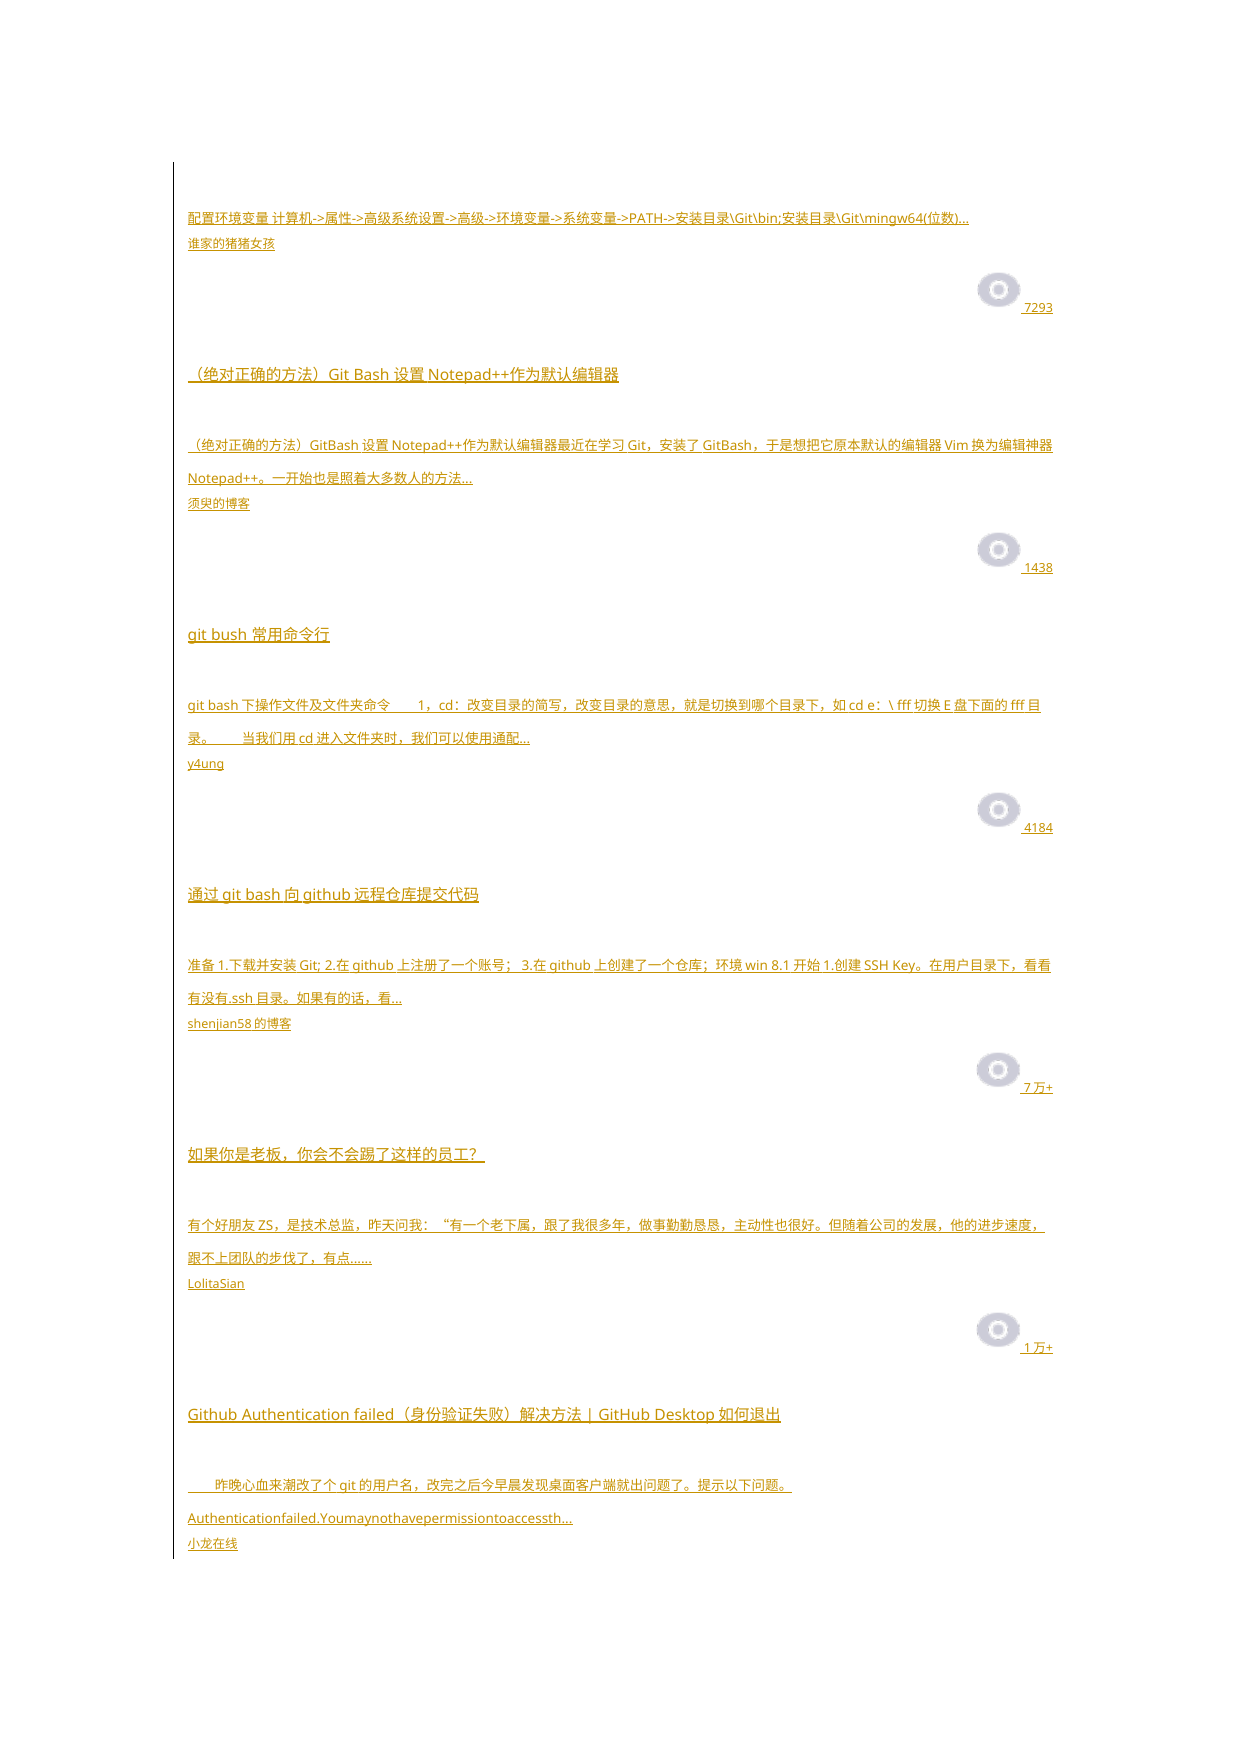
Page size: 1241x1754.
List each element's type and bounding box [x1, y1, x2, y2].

picture [977, 528, 1021, 572]
picture [977, 788, 1021, 832]
picture [976, 1308, 1021, 1352]
picture [976, 1048, 1021, 1092]
picture [977, 268, 1021, 312]
